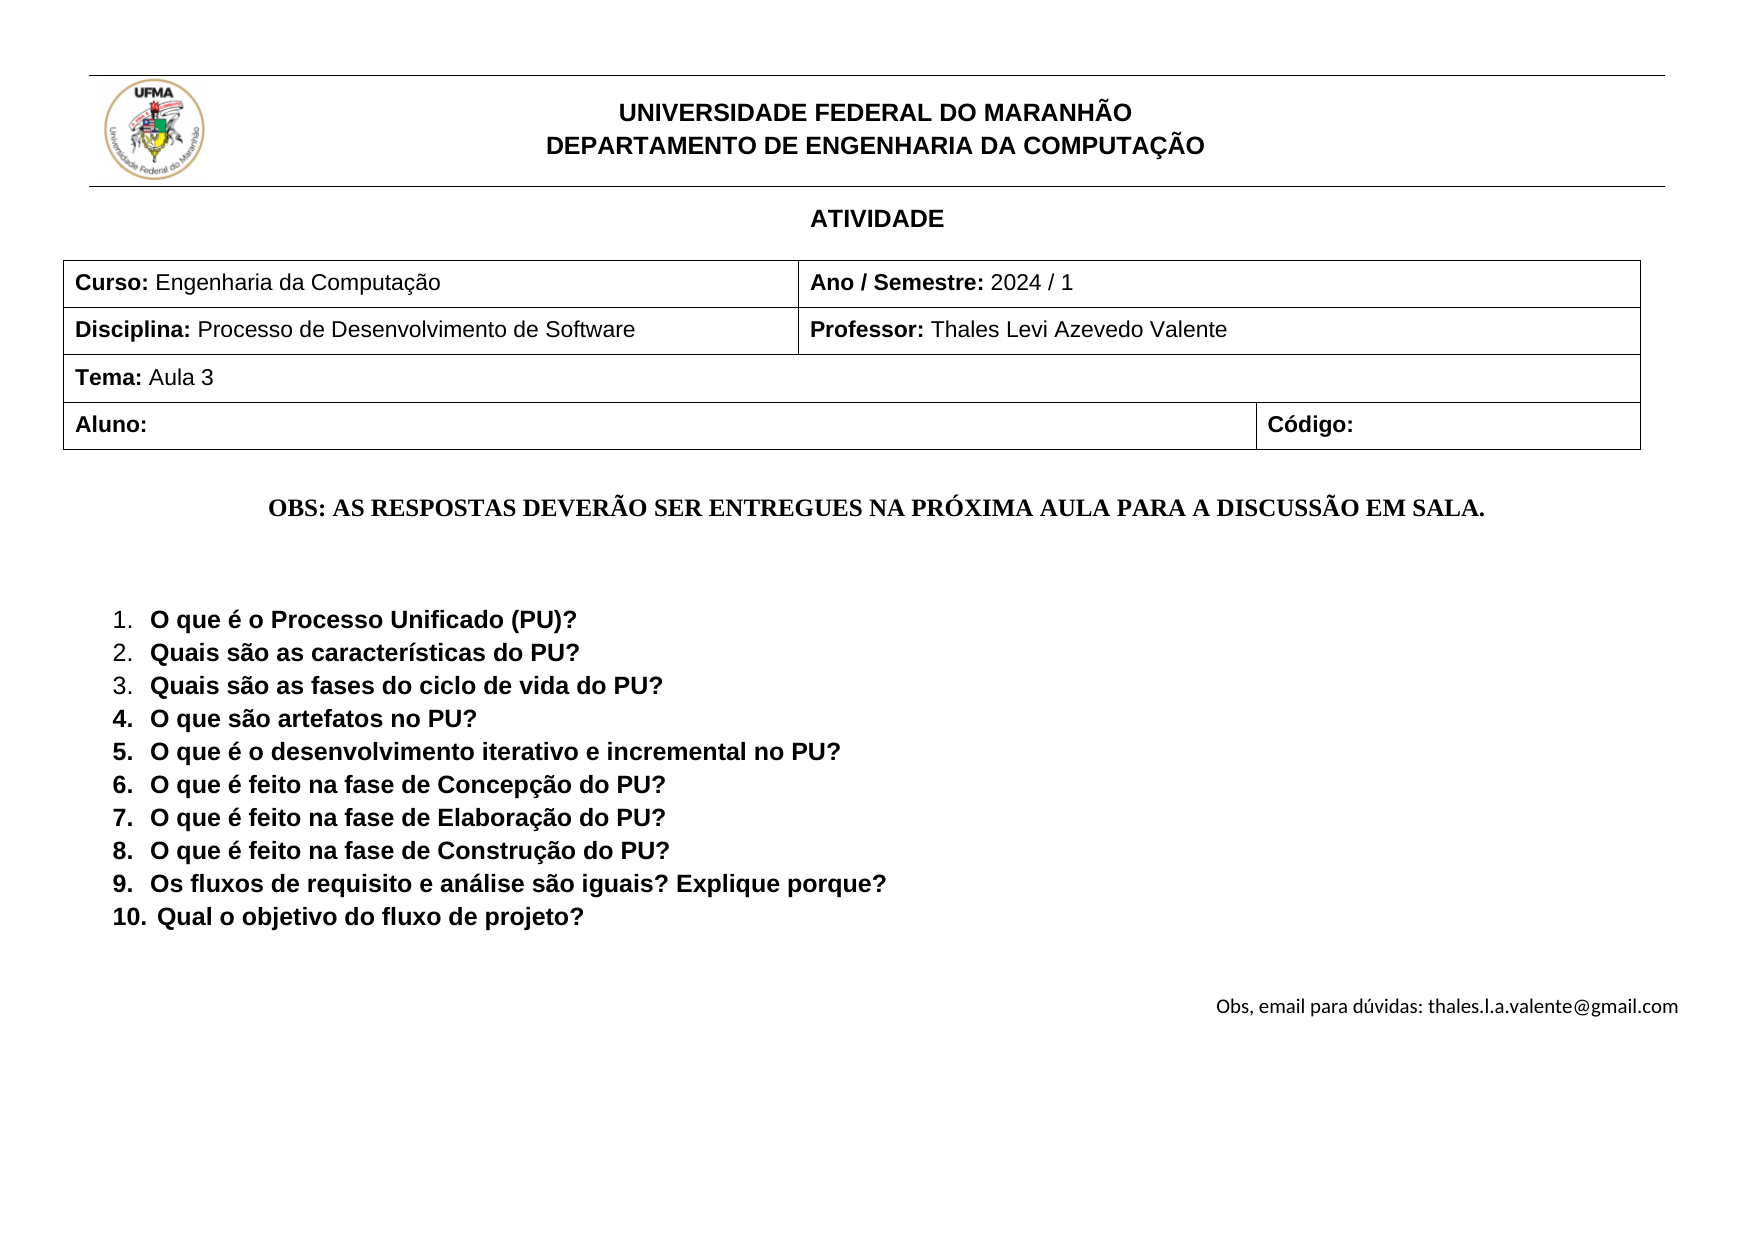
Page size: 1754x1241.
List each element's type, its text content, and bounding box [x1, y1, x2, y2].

text Obs, email para dúvidas: thales.l.a.valente@gmail.com [75, 993, 1679, 1019]
text OBS: AS RESPOSTAS DEVERÃO SER ENTREGUES NA PRÓXIMA AULA PARA A DISCUSSÃO EM SALA. [75, 493, 1679, 522]
list O que é feito na fase de Elaboração do PU? [112, 803, 1640, 832]
text ATIVIDADE [75, 204, 1679, 232]
list O que é o desenvolvimento iterativo e incremental no PU? [112, 737, 1640, 766]
list O que é feito na fase de Construção do PU? [112, 836, 1640, 865]
list Quais são as fases do ciclo de vida do PU? [112, 671, 1640, 699]
table_cell Professor: Thales Levi Azevedo Valente [799, 308, 1640, 354]
table_cell Aluno: [64, 403, 1256, 449]
table_cell Tema: Aula 3 [64, 355, 1640, 402]
table_header Curso: Engenharia da Computação [64, 261, 798, 307]
table_header UNIVERSIDADE FEDERAL DO MARANHÃO DEPARTAMENTO DE ENGENHARIA DA COMPUTAÇÃO [218, 76, 1533, 186]
table_header [89, 76, 218, 186]
list O que é o Processo Unificado (PU)? [112, 605, 1640, 633]
list Qual o objetivo do fluxo de projeto? [112, 902, 1640, 931]
table_cell Código: [1257, 403, 1640, 449]
list Os fluxos de requisito e análise são iguais? Explique porque? [112, 869, 1640, 898]
picture [99, 76, 207, 183]
list O que são artefatos no PU? [112, 704, 1640, 733]
list O que é feito na fase de Concepção do PU? [112, 770, 1640, 799]
table_header Ano / Semestre: 2024 / 1 [799, 261, 1640, 307]
table_cell Disciplina: Processo de Desenvolvimento de Software [64, 308, 798, 354]
table_header [1533, 76, 1665, 186]
list Quais são as características do PU? [112, 638, 1640, 667]
